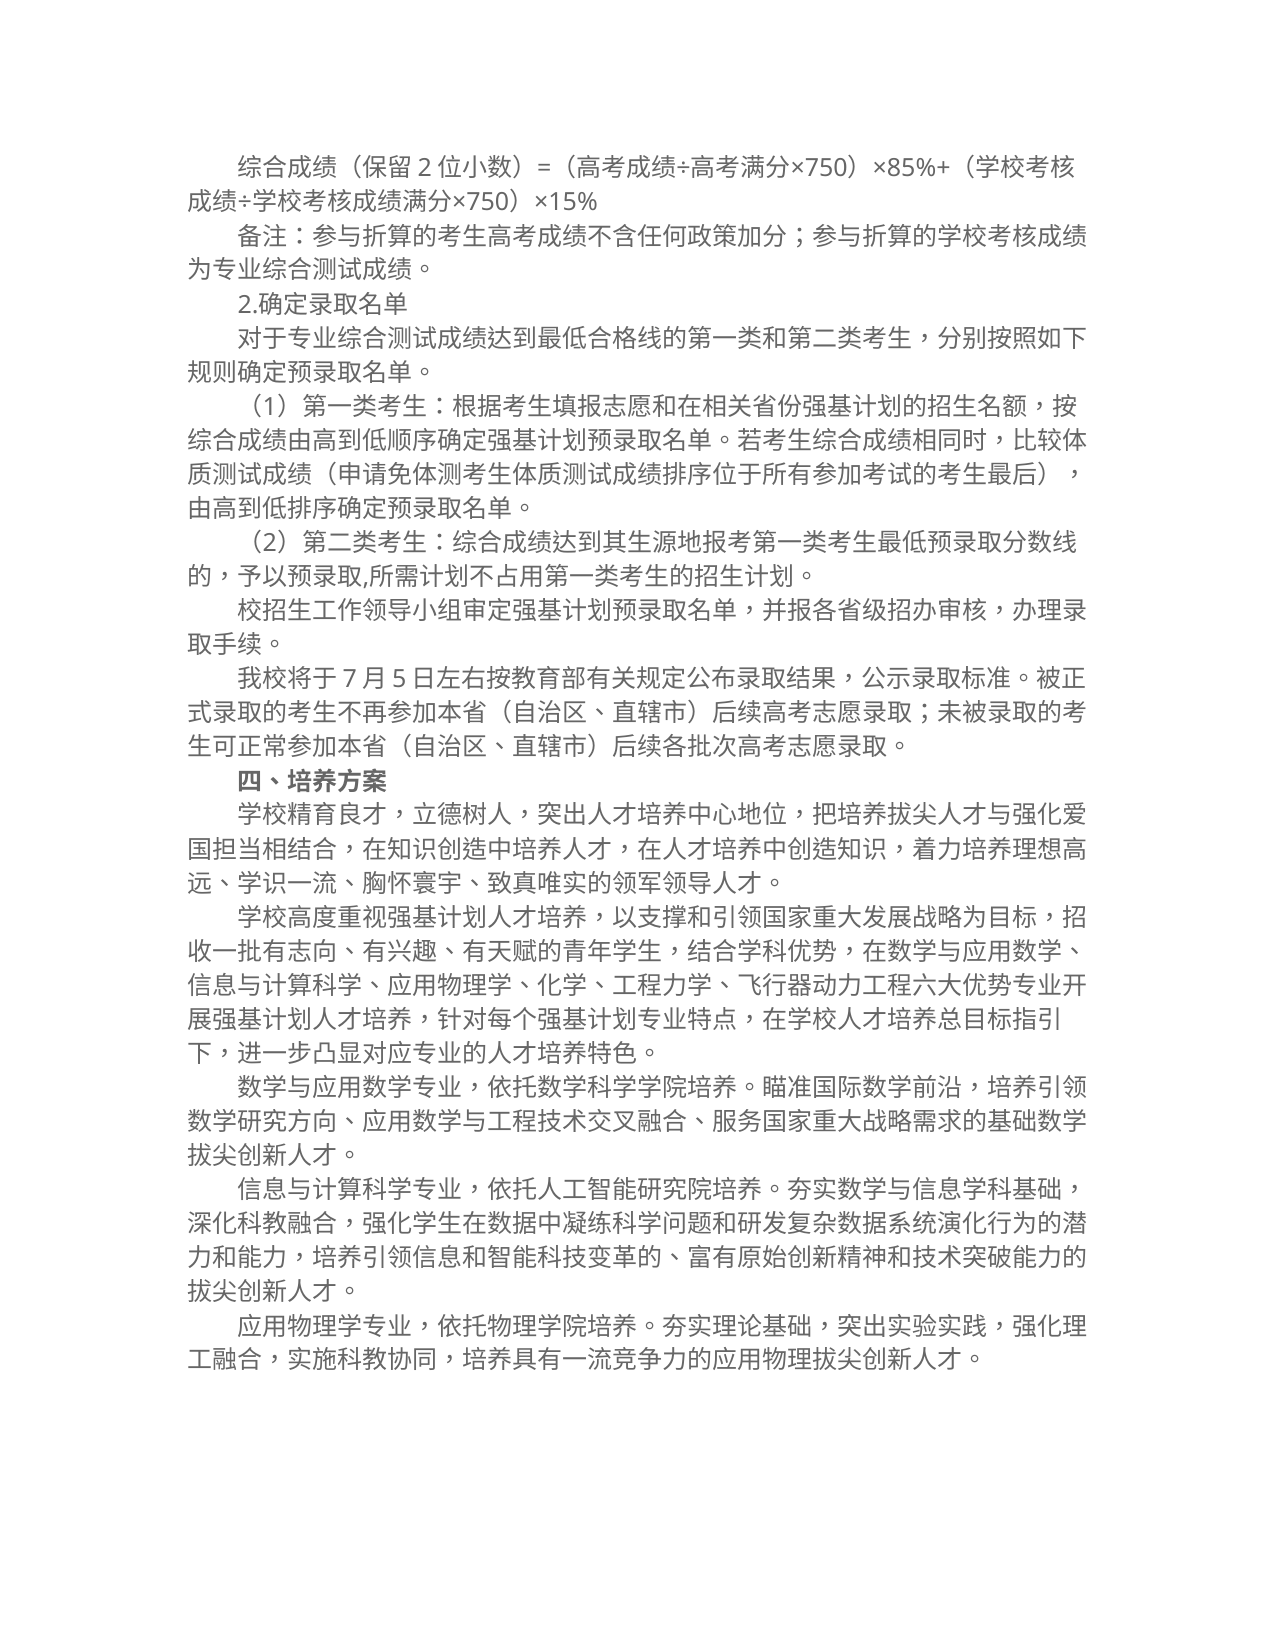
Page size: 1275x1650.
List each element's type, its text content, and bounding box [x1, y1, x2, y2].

text 学校高度重视强基计划人才培养，以支撑和引领国家重大发展战略为目标，招收一批有志向、有兴趣、有天赋的青年学生，结合学科优势，在数学与应用数学、信息与计算科学、应用物理学、化学、工程力学、飞行器动力工程六大优势专业开展强基计划人才培养，针对每个强基计划专业特点，在学校人才培养总目标指引下，进一步凸显对应专业的人才培养特色。 [187, 899, 1087, 1070]
text 我校将于7月5日左右按教育部有关规定公布录取结果，公示录取标准。被正式录取的考生不再参加本省（自治区、直辖市）后续高考志愿录取；未被录取的考生可正常参加本省（自治区、直辖市）后续各批次高考志愿录取。 [187, 661, 1087, 763]
text 应用物理学专业，依托物理学院培养。夯实理论基础，突出实验实践，强化理工融合，实施科教协同，培养具有一流竞争力的应用物理拔尖创新人才。 [187, 1308, 1087, 1422]
text 对于专业综合测试成绩达到最低合格线的第一类和第二类考生，分别按照如下规则确定预录取名单。 [187, 320, 1087, 388]
text 备注：参与折算的考生高考成绩不含任何政策加分；参与折算的学校考核成绩为专业综合测试成绩。 [187, 218, 1087, 286]
text 信息与计算科学专业，依托人工智能研究院培养。夯实数学与信息学科基础，深化科教融合，强化学生在数据中凝练科学问题和研发复杂数据系统演化行为的潜力和能力，培养引领信息和智能科技变革的、富有原始创新精神和技术突破能力的拔尖创新人才。 [187, 1172, 1087, 1308]
text 综合成绩（保留2位小数）=（高考成绩÷高考满分×750）×85%+（学校考核成绩÷学校考核成绩满分×750）×15% [187, 150, 1087, 218]
text 2.确定录取名单 [187, 286, 1087, 320]
text 校招生工作领导小组审定强基计划预录取名单，并报各省级招办审核，办理录取手续。 [187, 593, 1087, 661]
text （2）第二类考生：综合成绩达到其生源地报考第一类考生最低预录取分数线的，予以预录取,所需计划不占用第一类考生的招生计划。 [187, 525, 1087, 593]
text 学校精育良才，立德树人，突出人才培养中心地位，把培养拔尖人才与强化爱国担当相结合，在知识创造中培养人才，在人才培养中创造知识，着力培养理想高远、学识一流、胸怀寰宇、致真唯实的领军领导人才。 [187, 797, 1087, 899]
text （1）第一类考生：根据考生填报志愿和在相关省份强基计划的招生名额，按综合成绩由高到低顺序确定强基计划预录取名单。若考生综合成绩相同时，比较体质测试成绩（申请免体测考生体质测试成绩排序位于所有参加考试的考生最后），由高到低排序确定预录取名单。 [187, 388, 1087, 525]
text 数学与应用数学专业，依托数学科学学院培养。瞄准国际数学前沿，培养引领数学研究方向、应用数学与工程技术交叉融合、服务国家重大战略需求的基础数学拔尖创新人才。 [187, 1070, 1087, 1172]
text 四、培养方案 [187, 763, 1087, 797]
